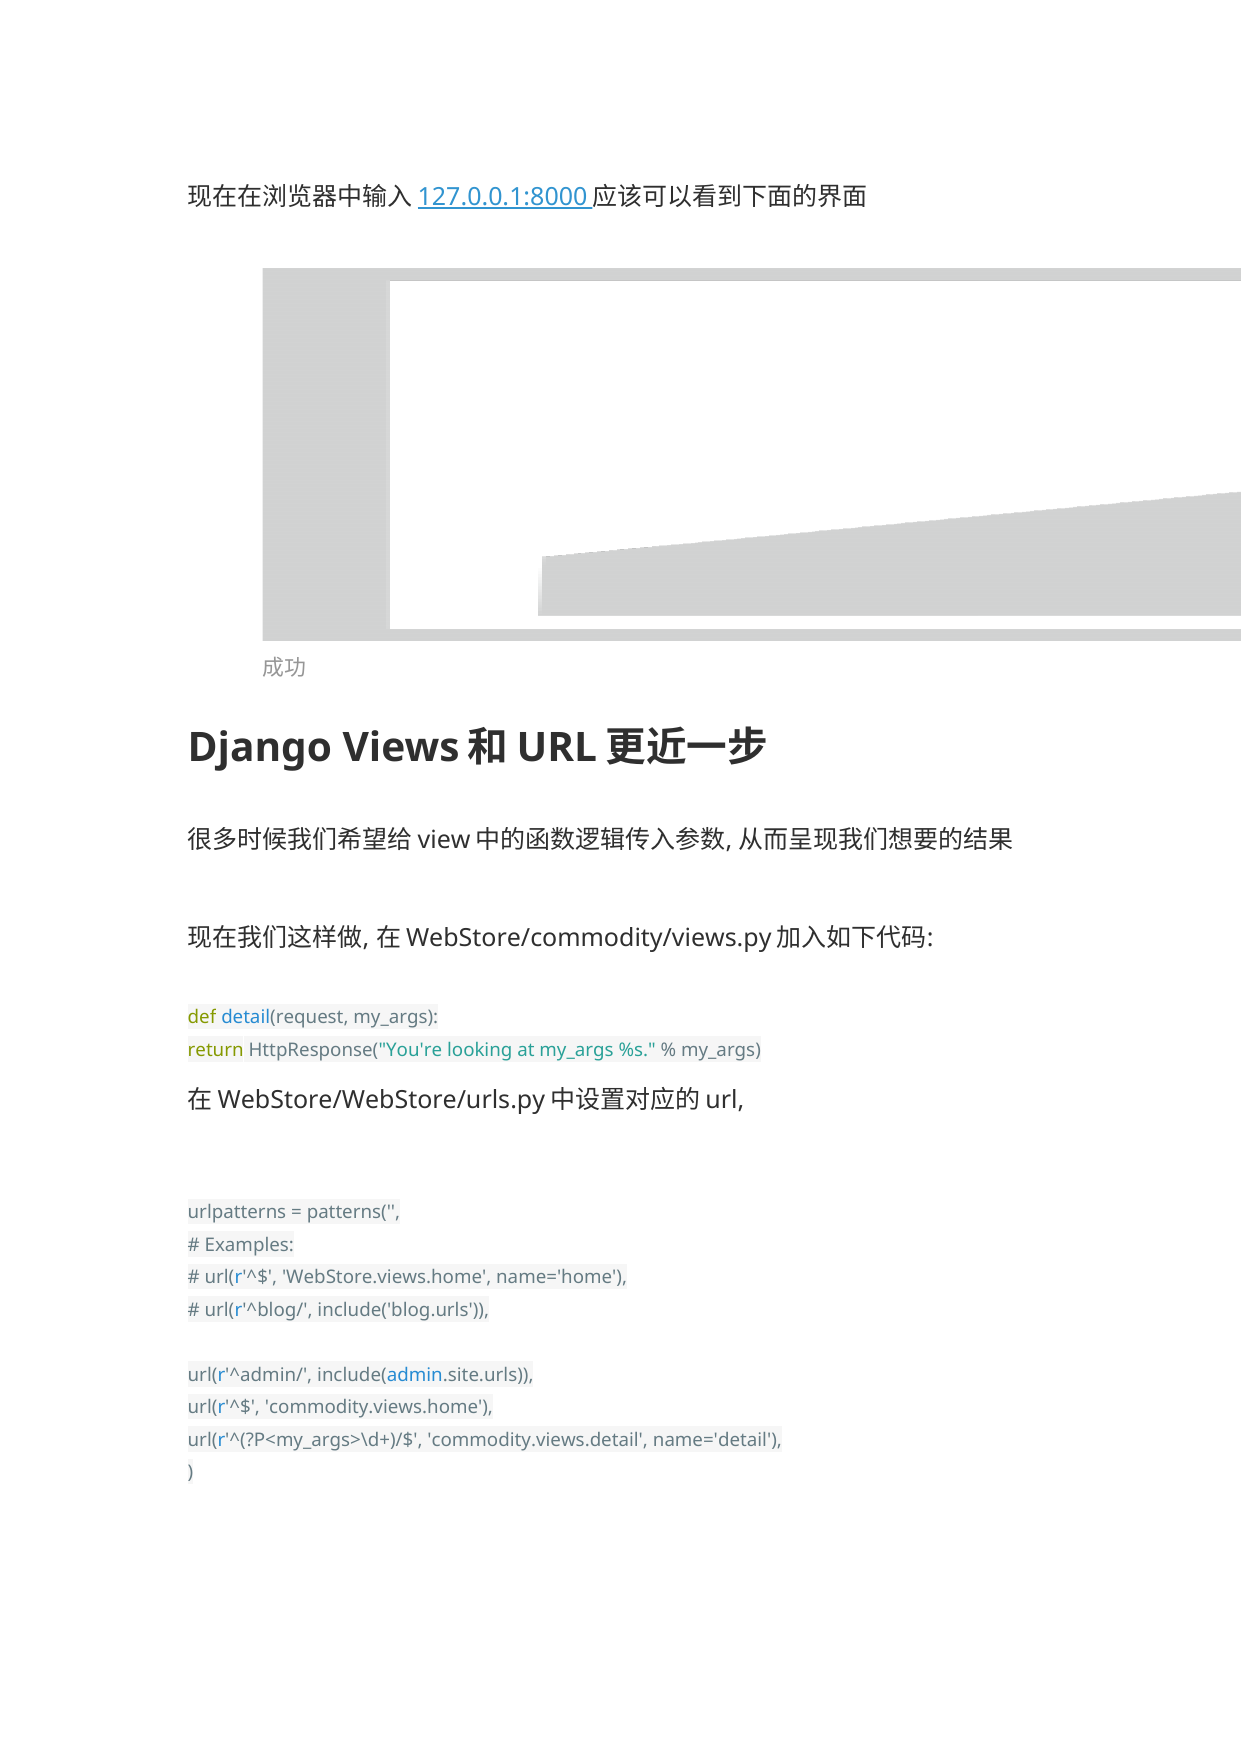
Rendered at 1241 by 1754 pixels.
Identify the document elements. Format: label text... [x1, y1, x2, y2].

text 现在我们这样做, 在WebStore/commodity/views.py加入如下代码: [187, 903, 1053, 968]
text url(r'^admin/', include(admin.site.urls)), [187, 1358, 1053, 1390]
text ) [187, 1455, 1053, 1488]
text 现在在浏览器中输入127.0.0.1:8000应该可以看到下面的界面 [187, 162, 1053, 227]
text # url(r'^$', 'WebStore.views.home', name='home'), [187, 1260, 1053, 1293]
text 很多时候我们希望给view中的函数逻辑传入参数, 从而呈现我们想要的结果 [187, 805, 1053, 870]
text # url(r'^blog/', include('blog.urls')), [187, 1293, 1053, 1325]
text url(r'^$', 'commodity.views.home'), [187, 1390, 1053, 1423]
picture [262, 268, 1241, 641]
text return HttpResponse("You're looking at my_args %s." % my_args) [187, 1033, 1053, 1065]
text 在WebStore/WebStore/urls.py中设置对应的url, [187, 1065, 1053, 1130]
text # Examples: [187, 1228, 1053, 1260]
text 成功 [262, 649, 978, 682]
text def detail(request, my_args): [187, 1000, 1053, 1033]
text url(r'^(?P<my_args>\d+)/$', 'commodity.views.detail', name='detail'), [187, 1423, 1053, 1455]
subtitle Django Views和URL更近一步 [187, 711, 1053, 776]
text urlpatterns = patterns('', [187, 1195, 1053, 1228]
